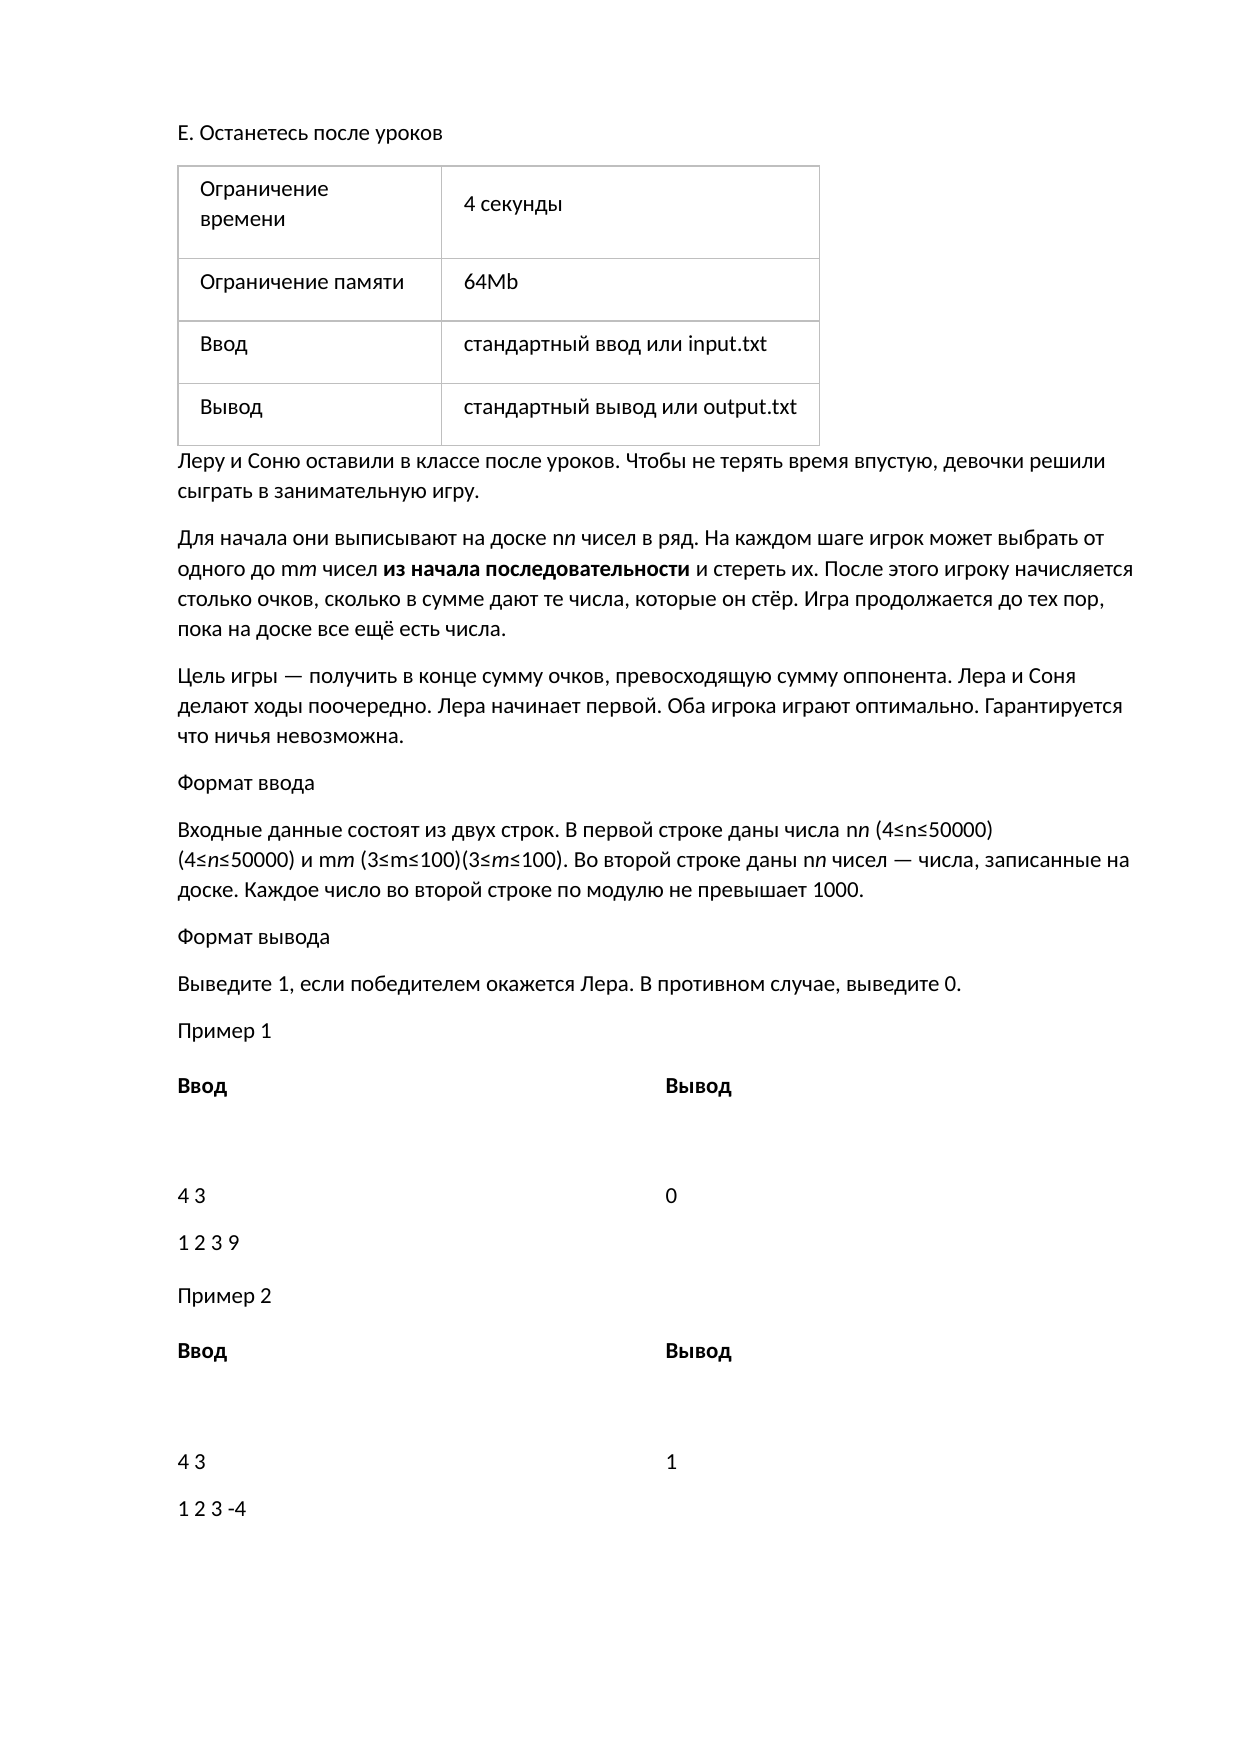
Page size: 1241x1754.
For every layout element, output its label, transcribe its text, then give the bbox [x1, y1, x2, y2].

text Формат ввода [177, 768, 1152, 796]
text E. Останетесь после уроков [177, 118, 1152, 146]
table_header 4 секунды [442, 167, 819, 258]
table_cell 4 3 1 2 3 9 [155, 1174, 643, 1282]
text Формат вывода [177, 922, 1152, 950]
table_cell Ввод [179, 322, 441, 382]
table_cell Ограничение памяти [179, 259, 441, 320]
text Леру и Соню оставили в классе после уроков. Чтобы не терять время впустую, девочки решили сыграть в занимательную игру. [177, 446, 1152, 504]
text Выведите 1, если победителем окажется Лера. В противном случае, выведите 0. [177, 969, 1152, 997]
table_header Вывод [644, 1329, 1132, 1439]
table_header Ввод [155, 1063, 643, 1174]
table_cell стандартный ввод или input.txt [442, 322, 819, 382]
text Цель игры — получить в конце сумму очков, превосходящую сумму оппонента. Лера и Соня делают ходы поочередно. Лера начинает первой. Оба игрока играют оптимально. Гарантируется что ничья невозможна. [177, 661, 1152, 749]
table_header Ввод [155, 1329, 643, 1439]
table_cell 4 3 1 2 3 -4 [155, 1439, 643, 1547]
table_cell 0 [644, 1174, 1132, 1282]
text Для начала они выписывают на доске nn чисел в ряд. На каждом шаге игрок может выбрать от одного до mm чисел из начала последовательности и стереть их. После этого игроку начисляется столько очков, сколько в сумме дают те числа, которые он стёр. Игра продолжается до тех пор, пока на доске все ещё есть числа. [177, 523, 1152, 642]
text Пример 2 [177, 1282, 1152, 1309]
text Пример 1 [177, 1016, 1152, 1044]
table_cell 64Mb [442, 259, 819, 320]
table_cell Вывод [179, 384, 441, 445]
table_cell стандартный вывод или output.txt [442, 384, 819, 445]
table_header Вывод [644, 1063, 1132, 1174]
table_cell 1 [644, 1439, 1132, 1547]
table_header Ограничение времени [179, 167, 441, 258]
text Входные данные состоят из двух строк. В первой строке даны числа nn (4≤n≤50000)(4≤n≤50000) и mm (3≤m≤100)(3≤m≤100). Во второй строке даны nn чисел — числа, записанные на доске. Каждое число во второй строке по модулю не превышает 1000. [177, 815, 1152, 903]
